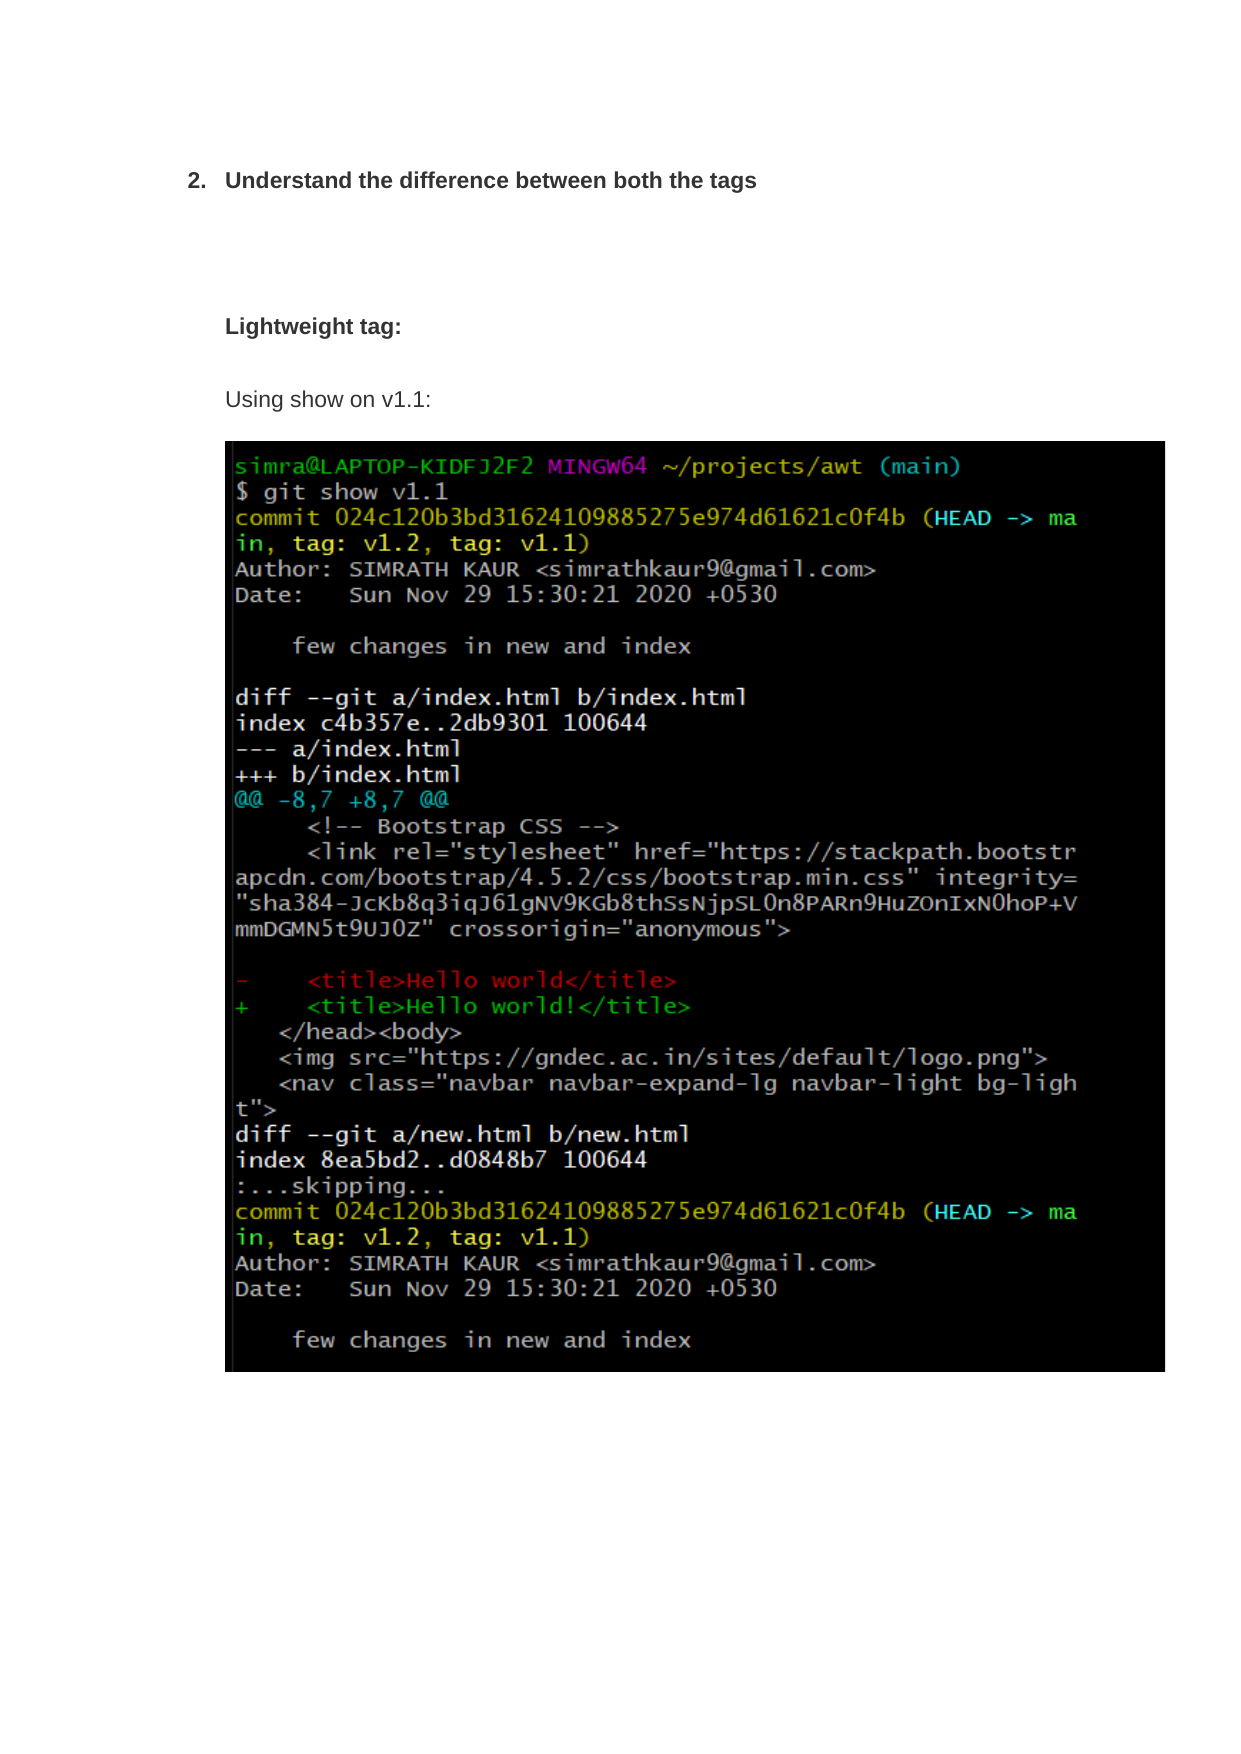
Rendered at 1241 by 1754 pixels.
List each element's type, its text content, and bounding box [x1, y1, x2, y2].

picture [225, 441, 1166, 1372]
text Using show on v1.1: [225, 369, 1090, 412]
text Lightweight tag: [225, 296, 1090, 339]
list Understand the difference between both the tags [187, 150, 1090, 194]
